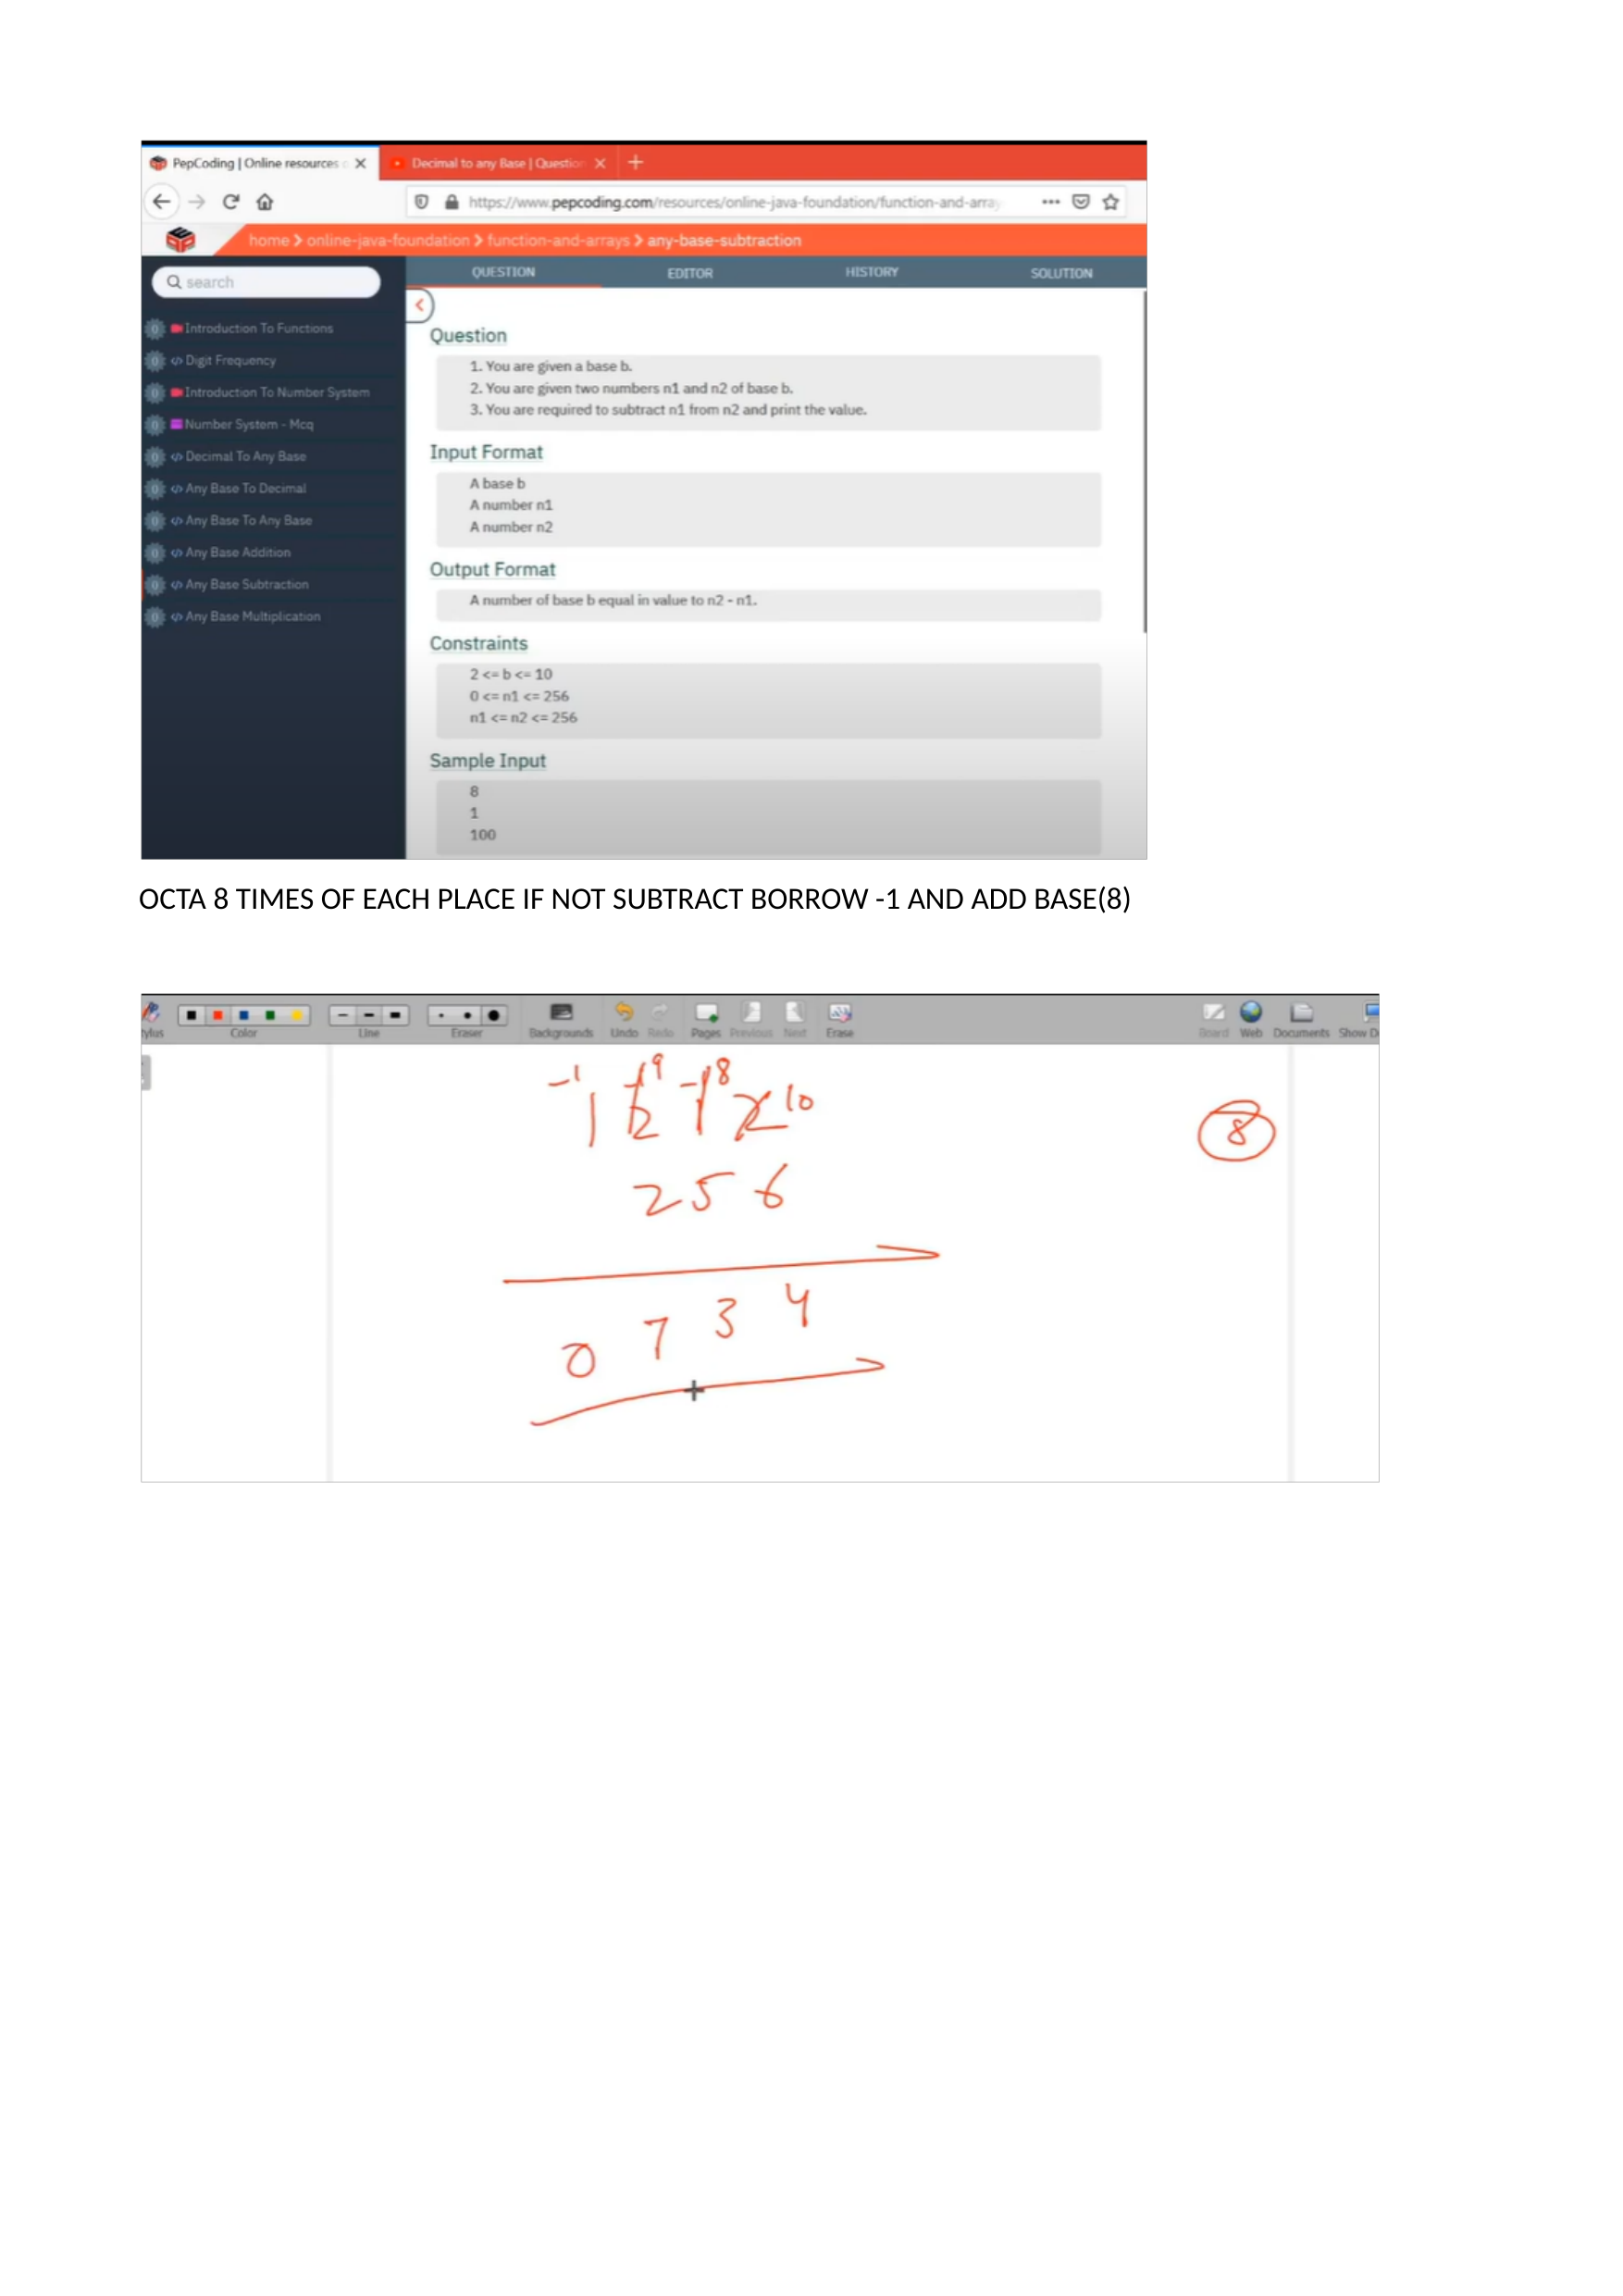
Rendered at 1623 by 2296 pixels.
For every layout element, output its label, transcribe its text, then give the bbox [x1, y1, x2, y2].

picture [139, 139, 1150, 863]
picture [139, 991, 1382, 1485]
text OCTA 8 TIMES OF EACH PLACE IF NOT SUBTRACT BORROW -1 AND ADD BASE(8) [139, 879, 1484, 917]
